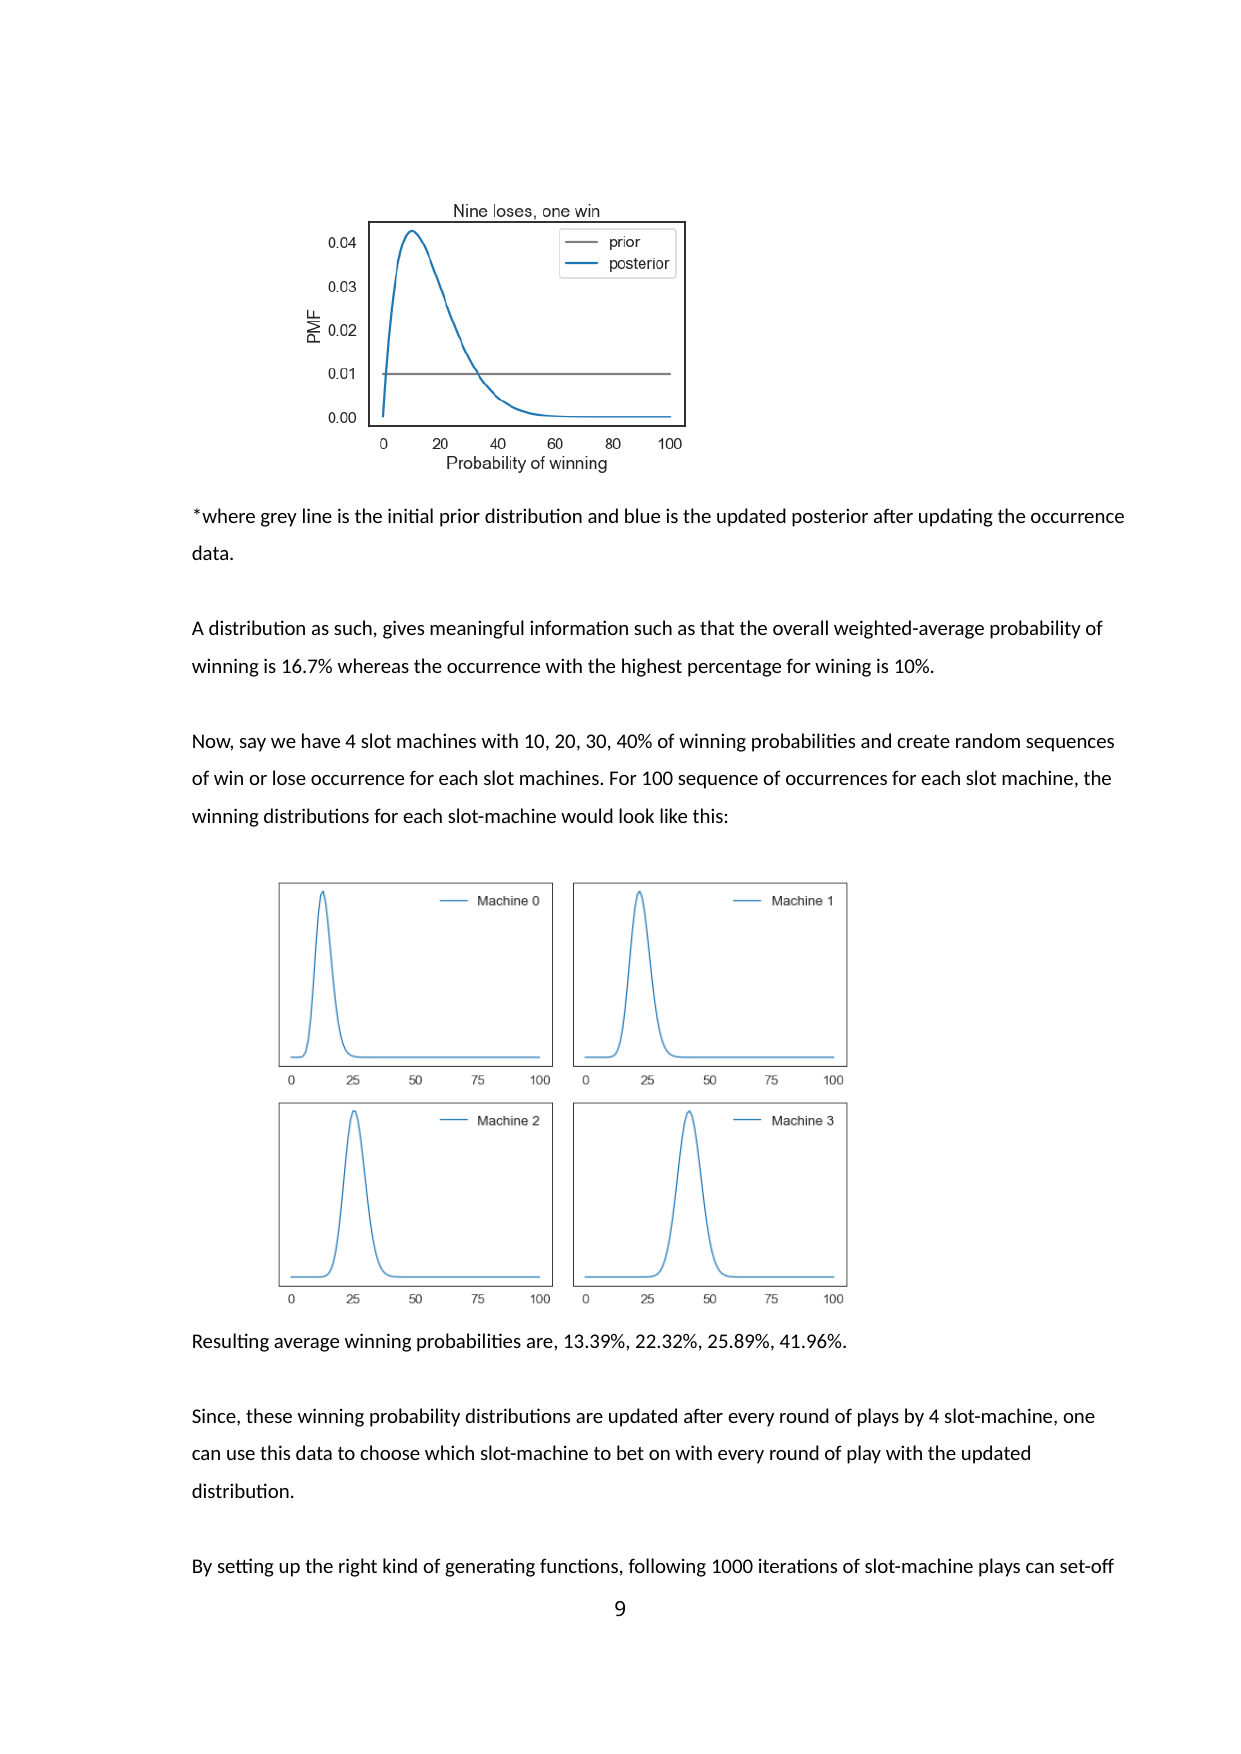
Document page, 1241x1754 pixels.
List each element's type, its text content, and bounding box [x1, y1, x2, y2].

picture [267, 871, 858, 1314]
picture [300, 196, 689, 479]
